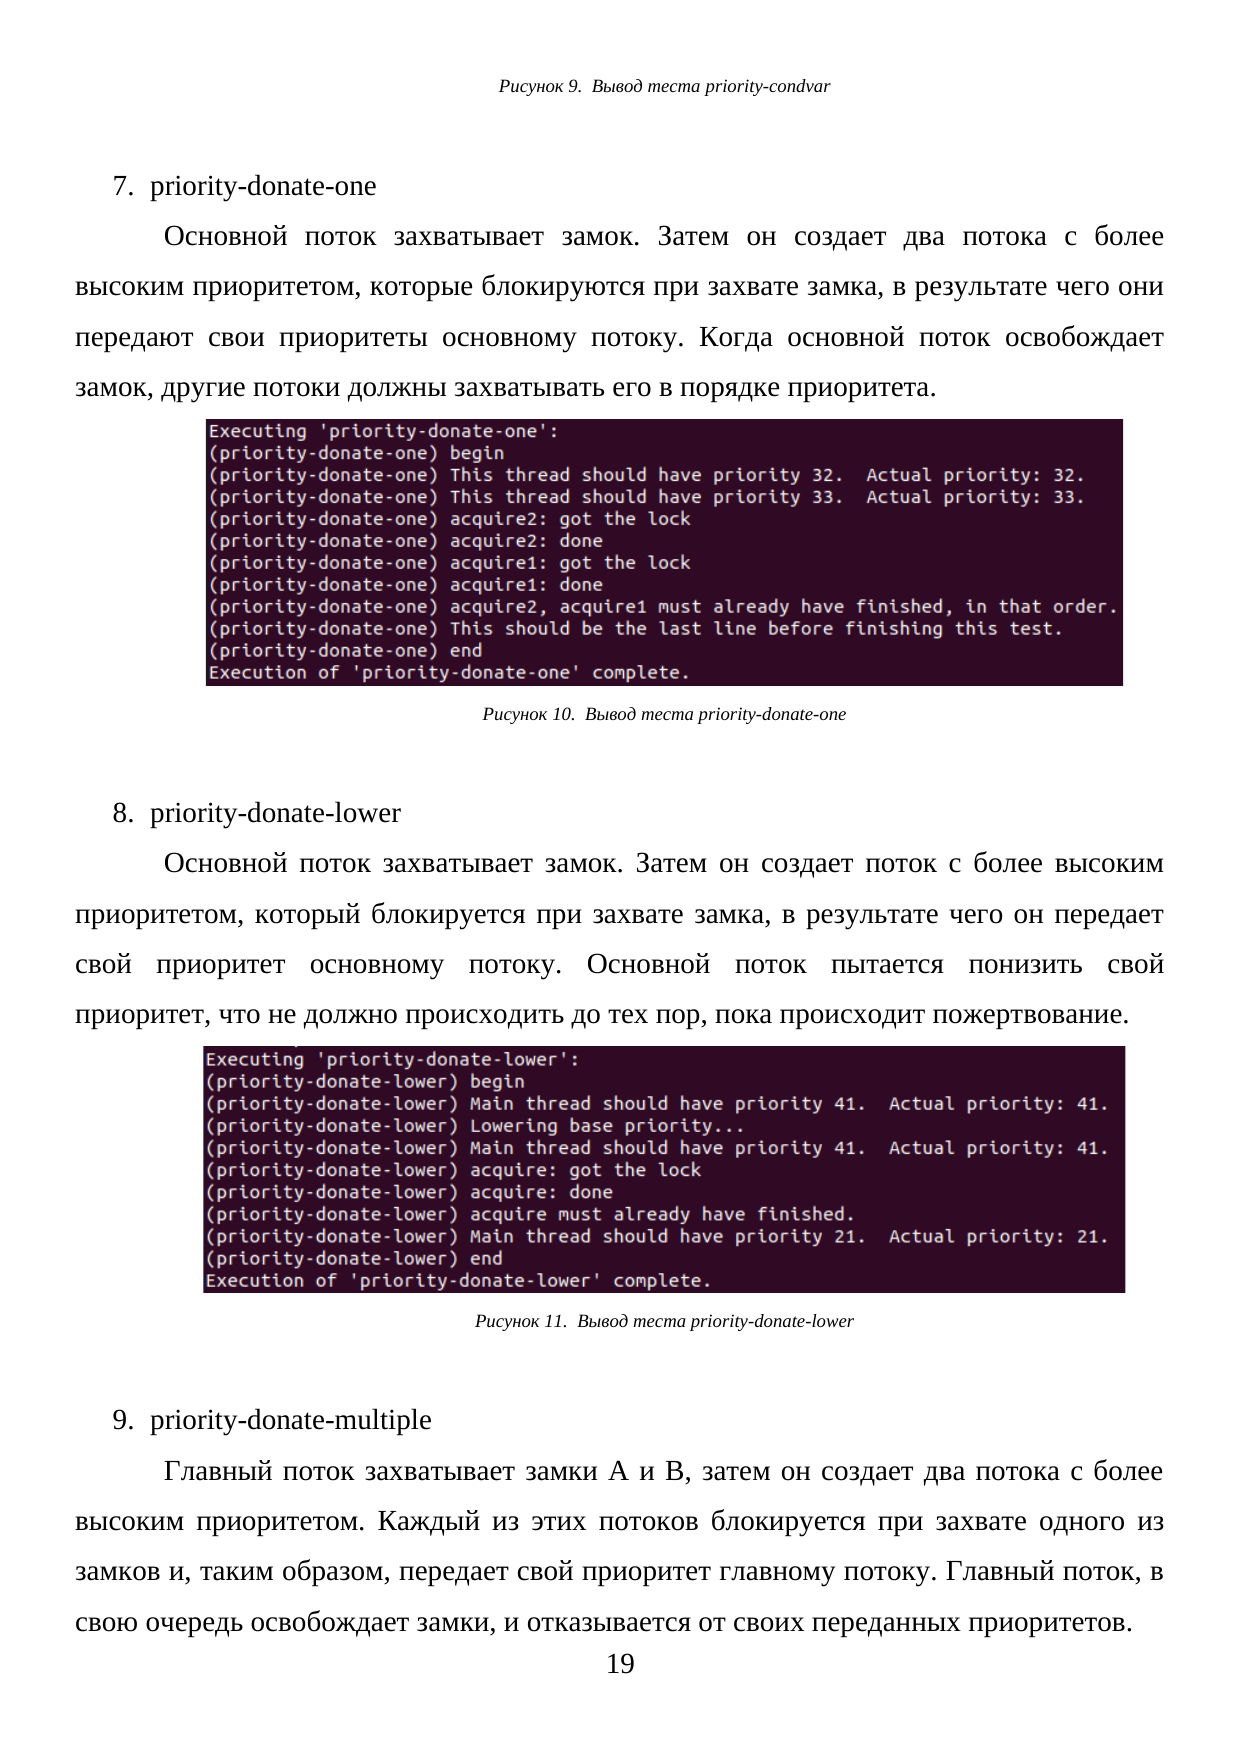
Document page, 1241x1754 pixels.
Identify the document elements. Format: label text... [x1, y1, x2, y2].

text Главный поток захватывает замки A и B, затем он создает два потока с более высоким приоритетом. Каждый из этих потоков блокируется при захвате одного из замков и, таким образом, передает свой приоритет главному потоку. Главный поток, в свою очередь освобождает замки, и отказывается от своих переданных приоритетов. [75, 1453, 1165, 1637]
text Основной поток захватывает замок. Затем он создает поток с более высоким приоритетом, который блокируется при захвате замка, в результате чего он передает свой приоритет основному потоку. Основной поток пытается понизить свой приоритет, что не должно происходить до тех пор, пока происходит пожертвование. [75, 846, 1165, 1030]
picture [203, 1046, 1126, 1293]
text Основной поток захватывает замок. Затем он создает два потока с более высоким приоритетом, которые блокируются при захвате замка, в результате чего они передают свои приоритеты основному потоку. Когда основной поток освобождает замок, другие потоки должны захватывать его в порядке приоритета. [75, 218, 1165, 402]
list priority-donate-multiple [112, 1402, 1165, 1436]
text Рисунок 10. Вывод теста priority-donate-one [75, 703, 1165, 724]
list priority-donate-one [112, 168, 1165, 201]
picture [205, 419, 1124, 686]
list priority-donate-lower [112, 795, 1165, 829]
text Рисунок 9. Вывод теста priority-condvar [75, 75, 1165, 97]
text Рисунок 11. Вывод теста priority-donate-lower [75, 1310, 1165, 1331]
